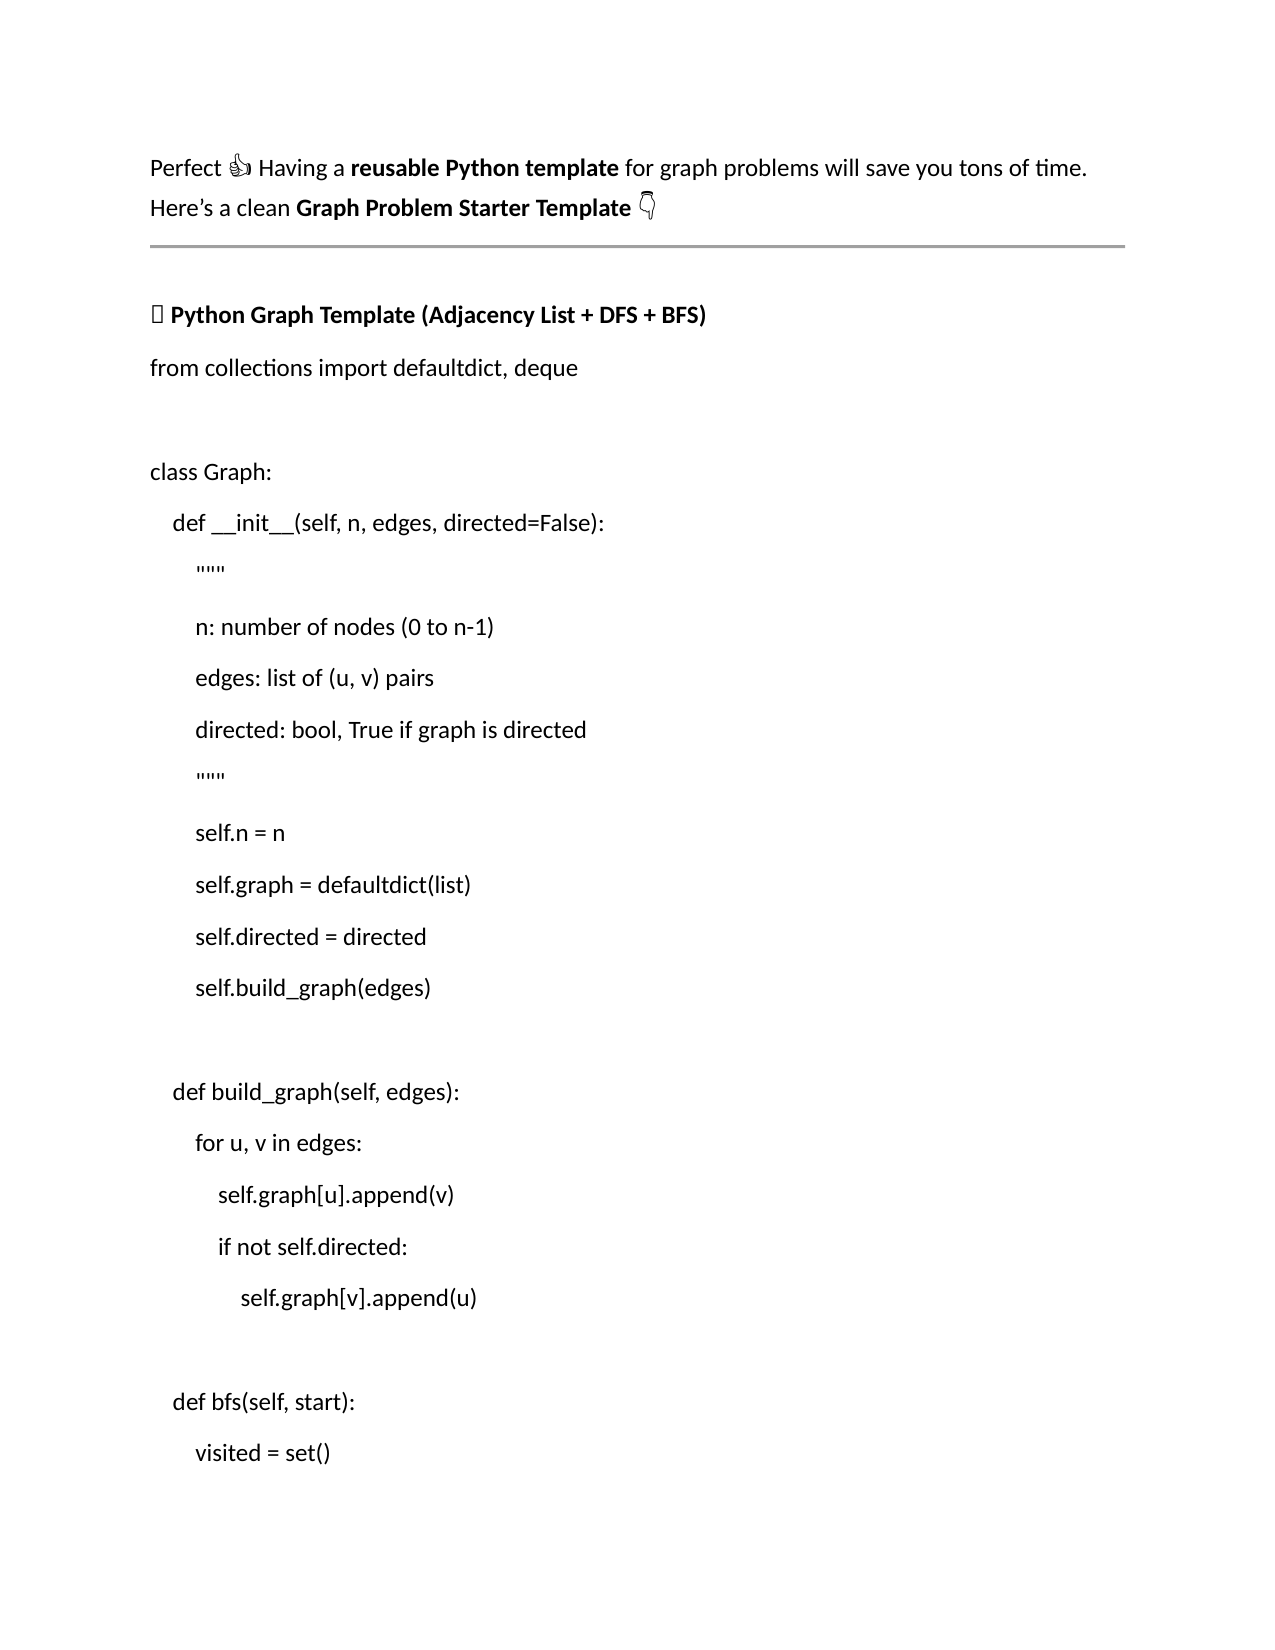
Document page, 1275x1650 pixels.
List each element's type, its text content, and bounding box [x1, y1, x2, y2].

text n: number of nodes (0 to n-1) [150, 611, 1125, 641]
text def __init__(self, n, edges, directed=False): [150, 507, 1125, 538]
text self.graph[u].append(v) [150, 1179, 1125, 1210]
text """ [150, 559, 1125, 590]
text self.n = n [150, 817, 1125, 848]
text self.directed = directed [150, 921, 1125, 951]
text visited = set() [150, 1437, 1125, 1468]
text self.build_graph(edges) [150, 972, 1125, 1003]
text Perfect 👍 Having a reusable Python template for graph problems will save you tons of time. Here’s a clean Graph Problem Starter Template 👇 [150, 150, 1125, 223]
text self.graph[v].append(u) [150, 1282, 1125, 1313]
text edges: list of (u, v) pairs [150, 662, 1125, 693]
text 🐍 Python Graph Template (Adjacency List + DFS + BFS) [150, 297, 1125, 331]
text self.graph = defaultdict(list) [150, 869, 1125, 900]
text def bfs(self, start): [150, 1386, 1125, 1416]
text from collections import defaultdict, deque [150, 352, 1125, 383]
text class Graph: [150, 456, 1125, 486]
text directed: bool, True if graph is directed [150, 714, 1125, 745]
text if not self.directed: [150, 1231, 1125, 1261]
text def build_graph(self, edges): [150, 1076, 1125, 1106]
text for u, v in edges: [150, 1127, 1125, 1158]
text """ [150, 766, 1125, 796]
